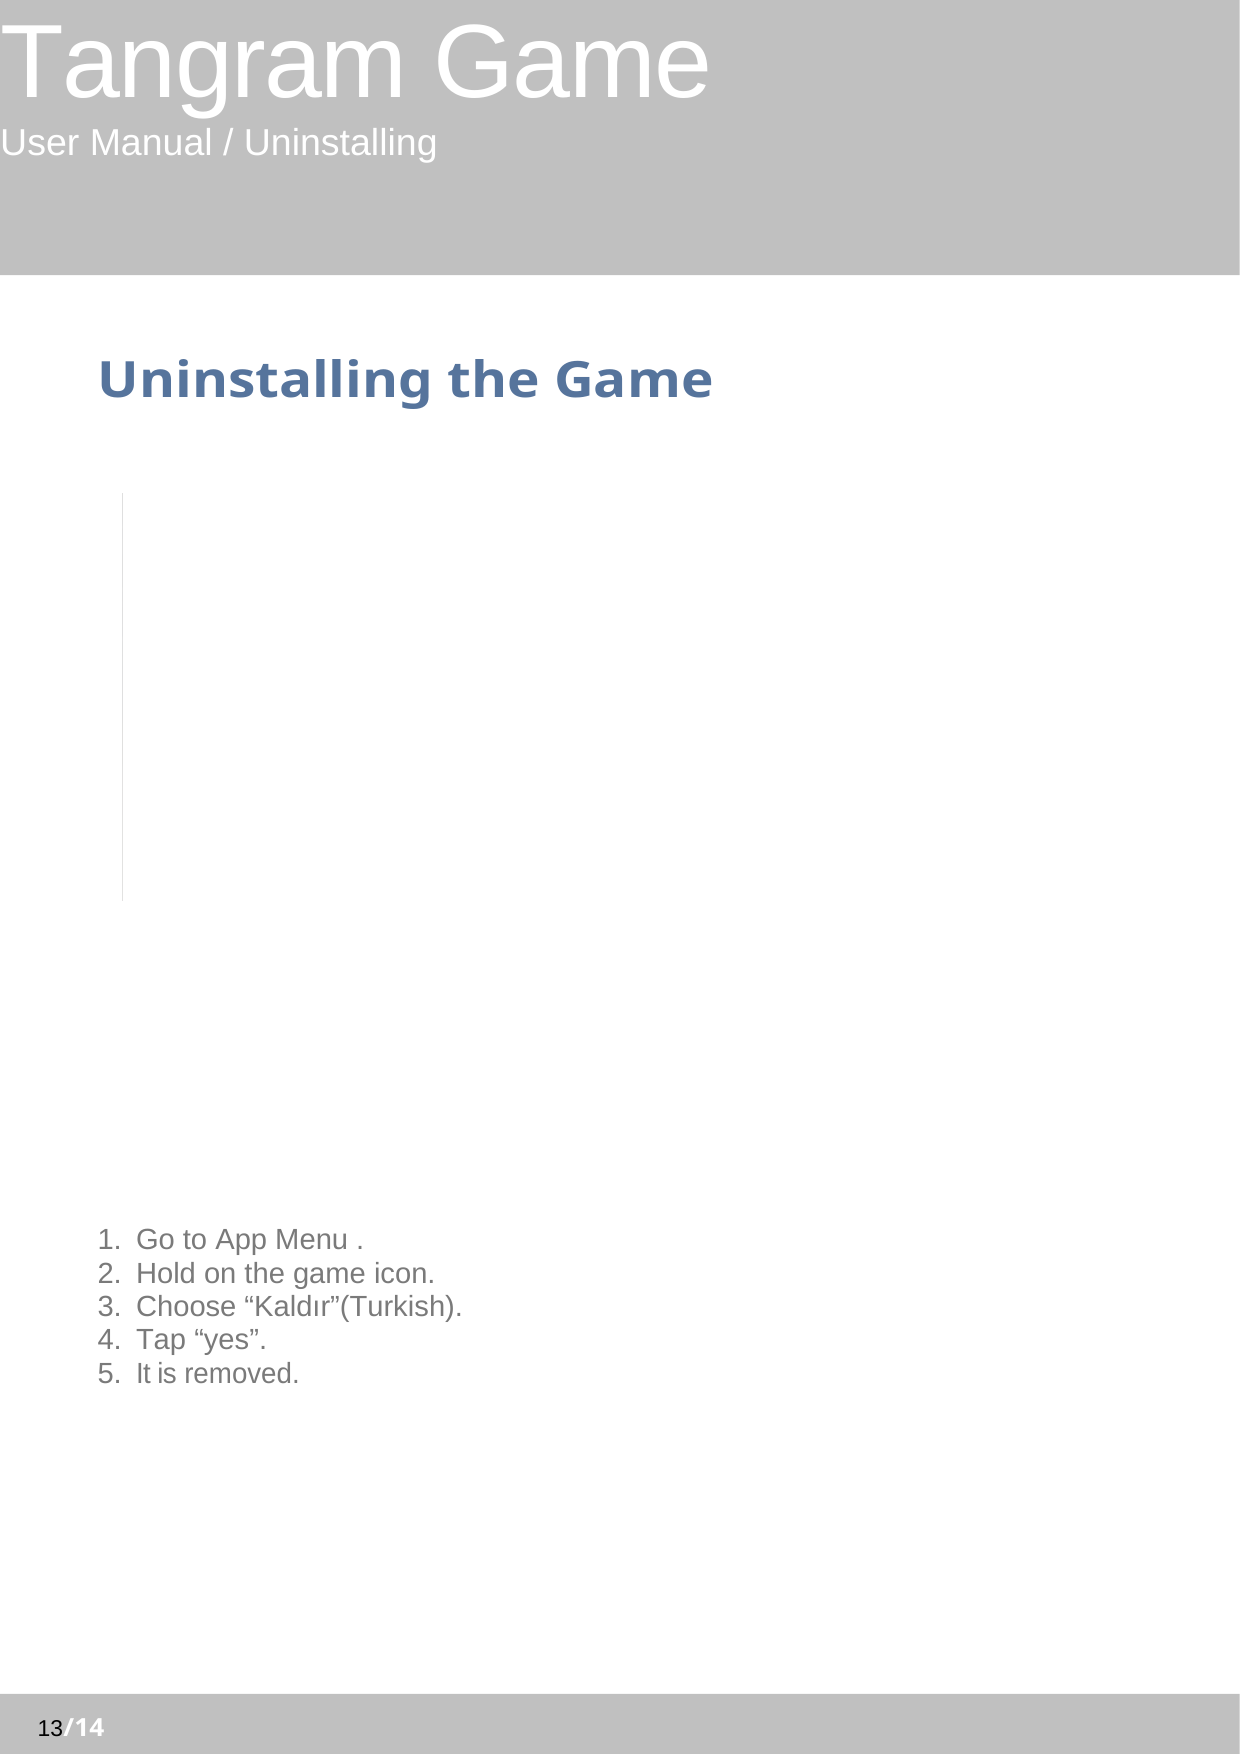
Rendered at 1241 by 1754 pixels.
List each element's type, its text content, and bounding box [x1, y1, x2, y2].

list Tap “yes”. [97, 1323, 1240, 1356]
list It is removed. [97, 1356, 1240, 1390]
subtitle Uninstalling the Game [97, 344, 1240, 412]
list Go to App Menu . [97, 1223, 1240, 1256]
list Hold on the game icon. [97, 1256, 1240, 1290]
list Choose “Kaldır”(Turkish). [97, 1290, 1240, 1323]
